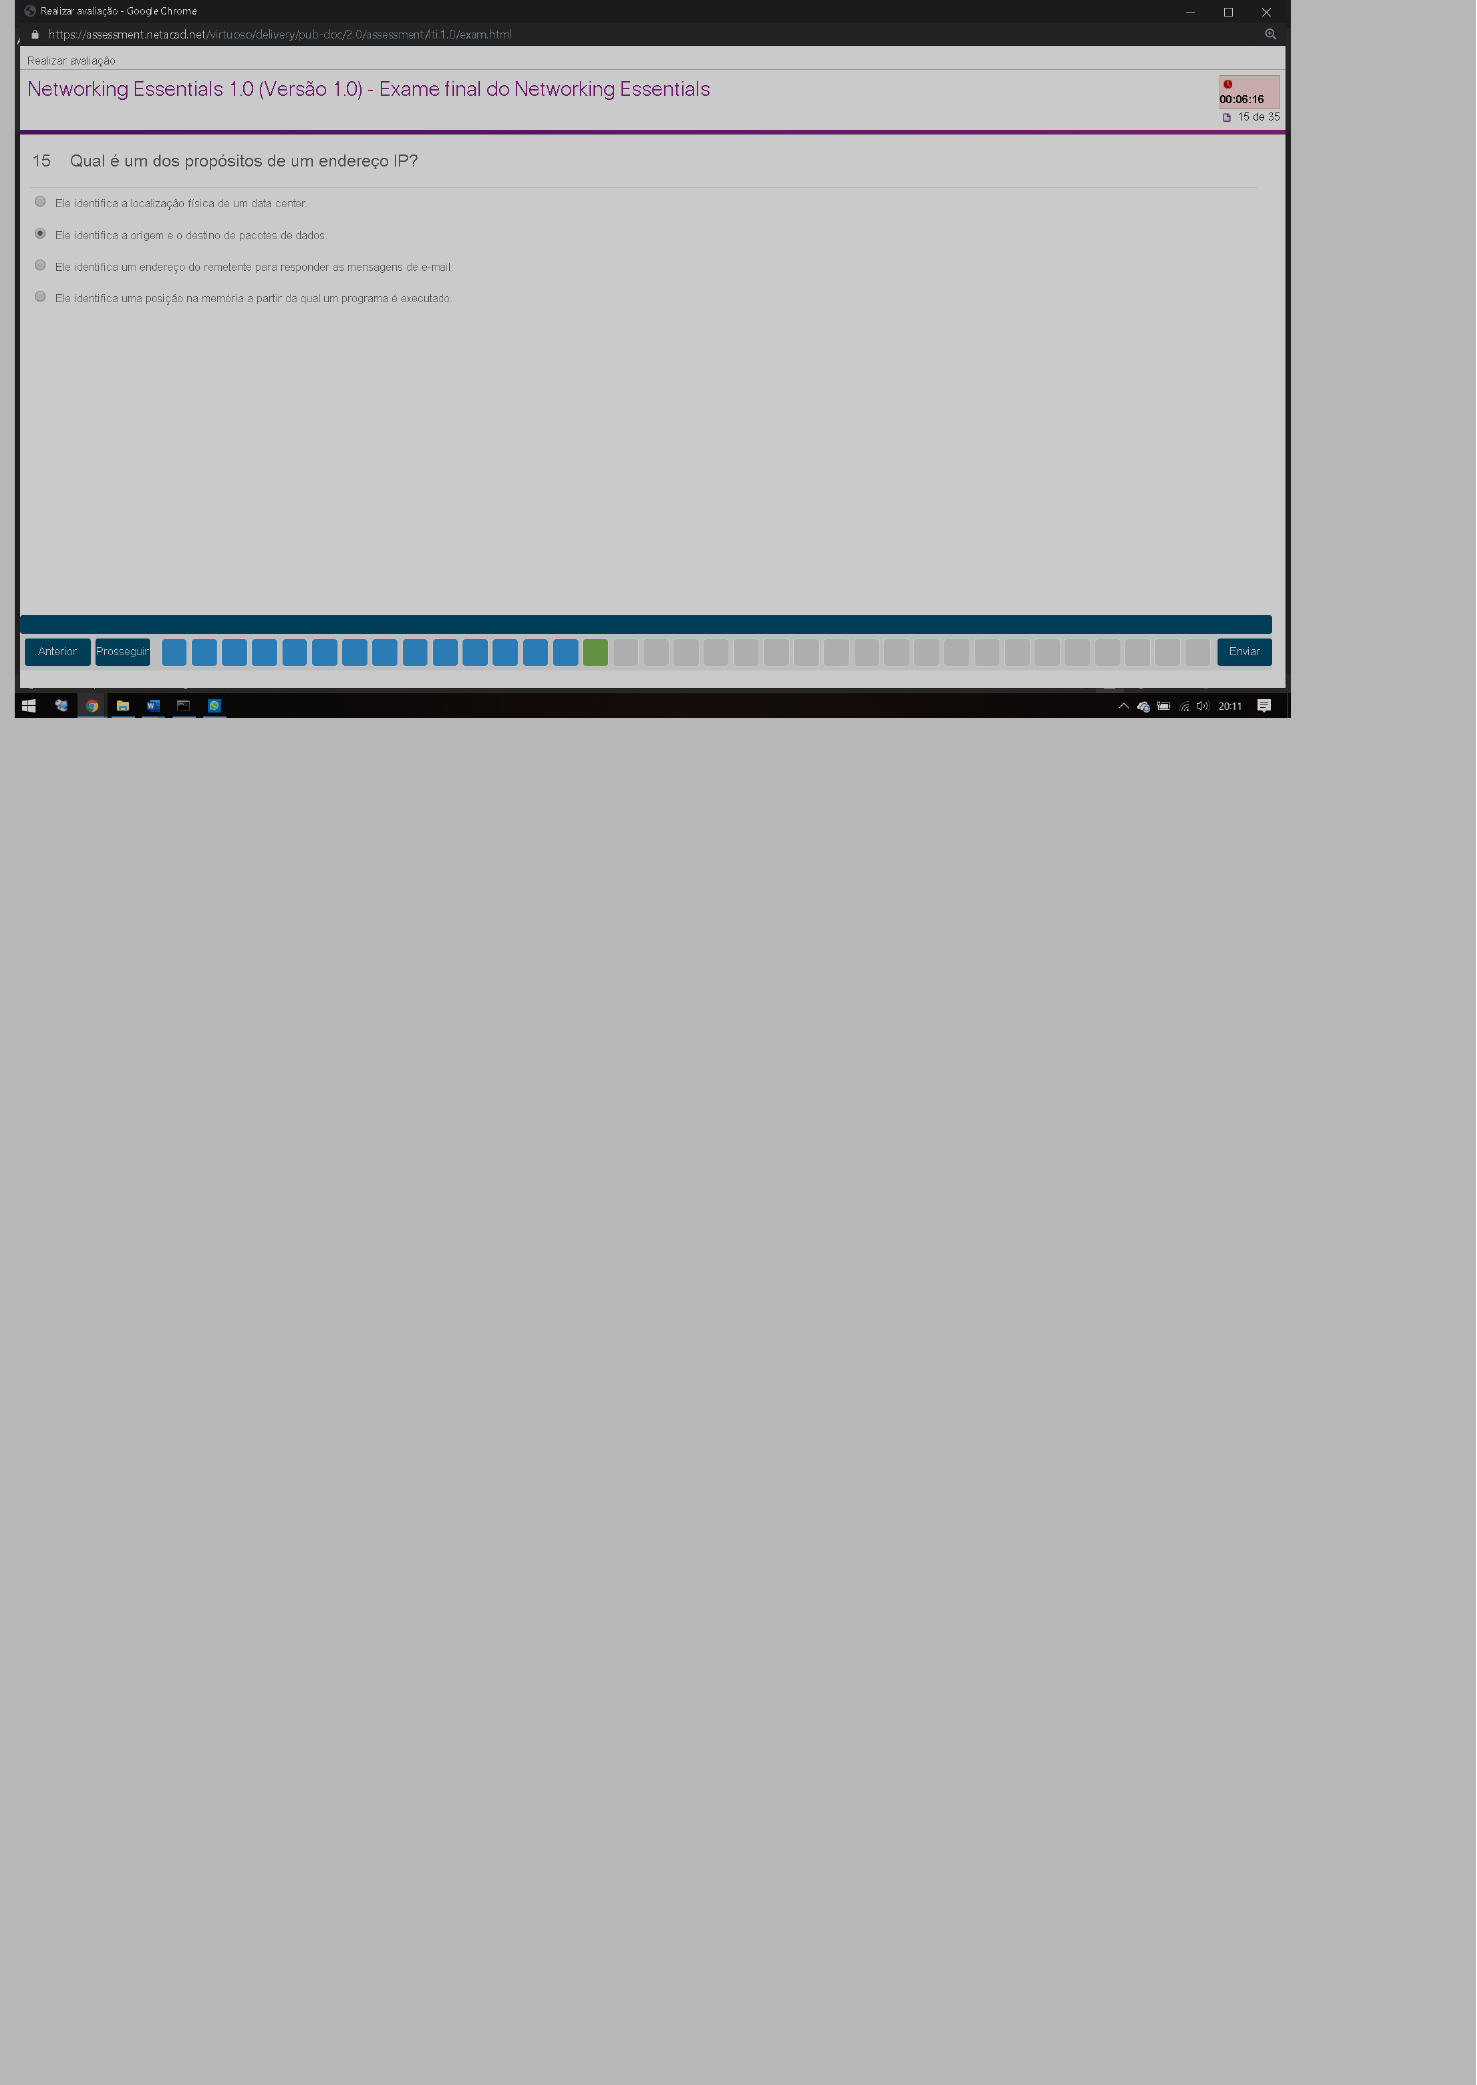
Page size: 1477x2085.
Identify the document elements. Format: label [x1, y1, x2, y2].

picture [14, 0, 1291, 718]
